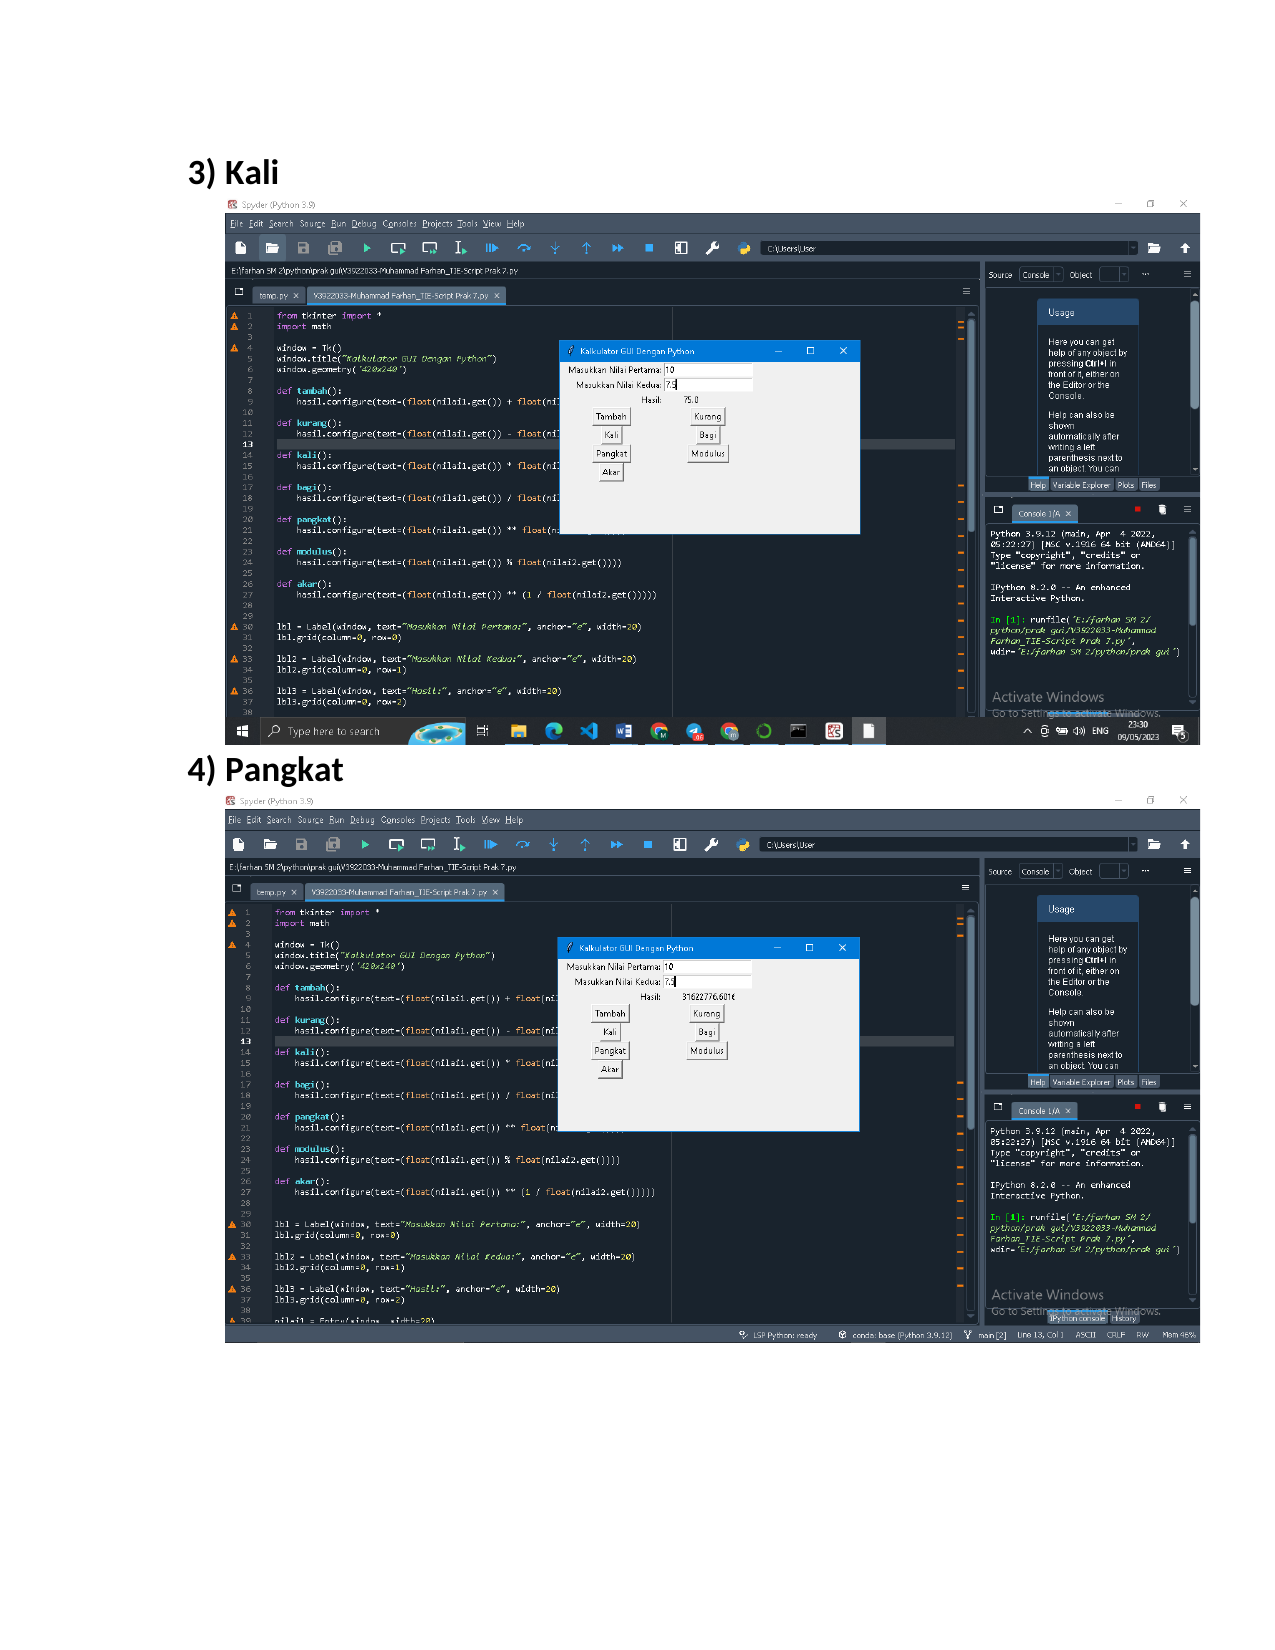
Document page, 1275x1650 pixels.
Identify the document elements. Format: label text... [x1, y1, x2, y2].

picture [225, 793, 1200, 1343]
list Kali [187, 150, 1125, 193]
picture [225, 196, 1200, 745]
list Pangkat [187, 747, 1125, 790]
